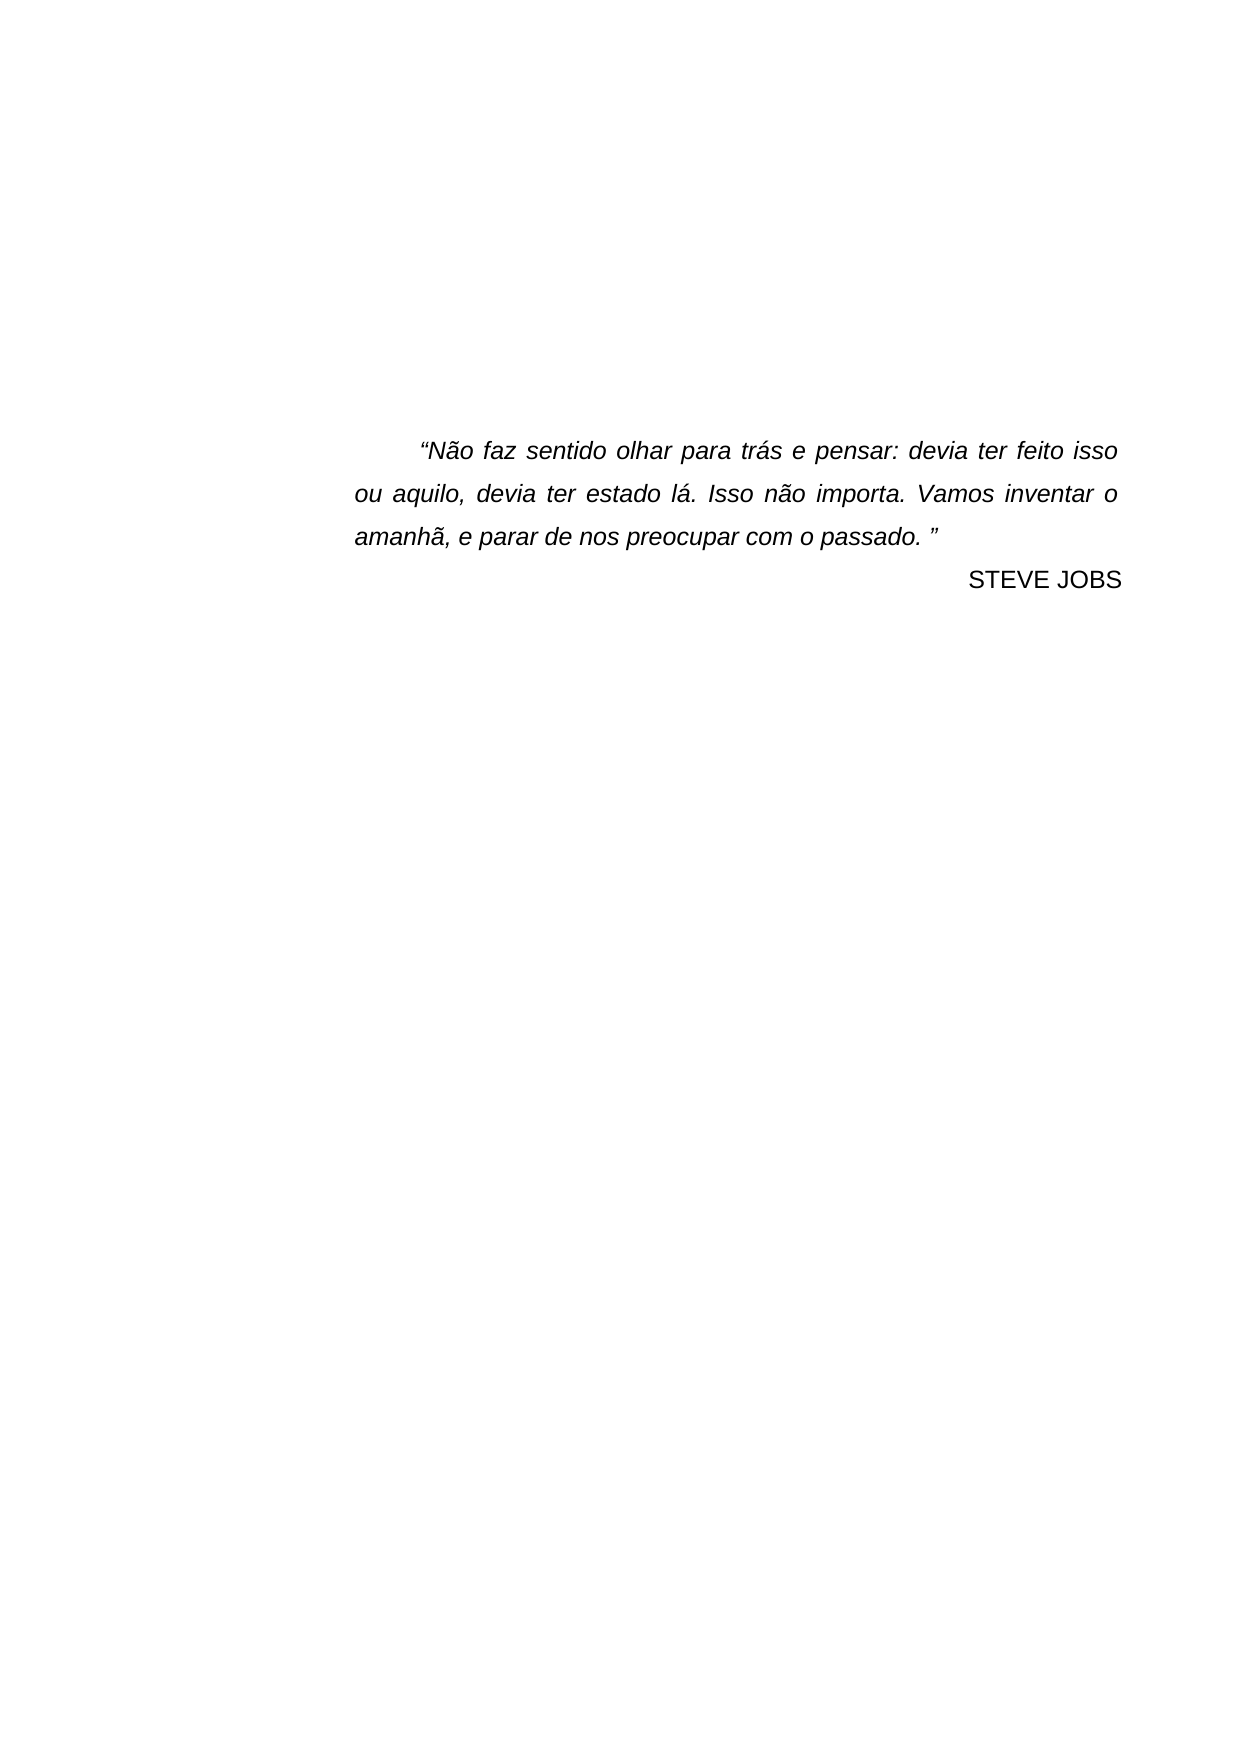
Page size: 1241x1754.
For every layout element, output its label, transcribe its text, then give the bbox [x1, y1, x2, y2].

text “Não faz sentido olhar para trás e pensar: devia ter feito isso ou aquilo, devia ter estado lá. Isso não importa. Vamos inventar o amanhã, e parar de nos preocupar com o passado. ” [354, 436, 1122, 551]
text STEVE JOBS [177, 565, 1122, 594]
